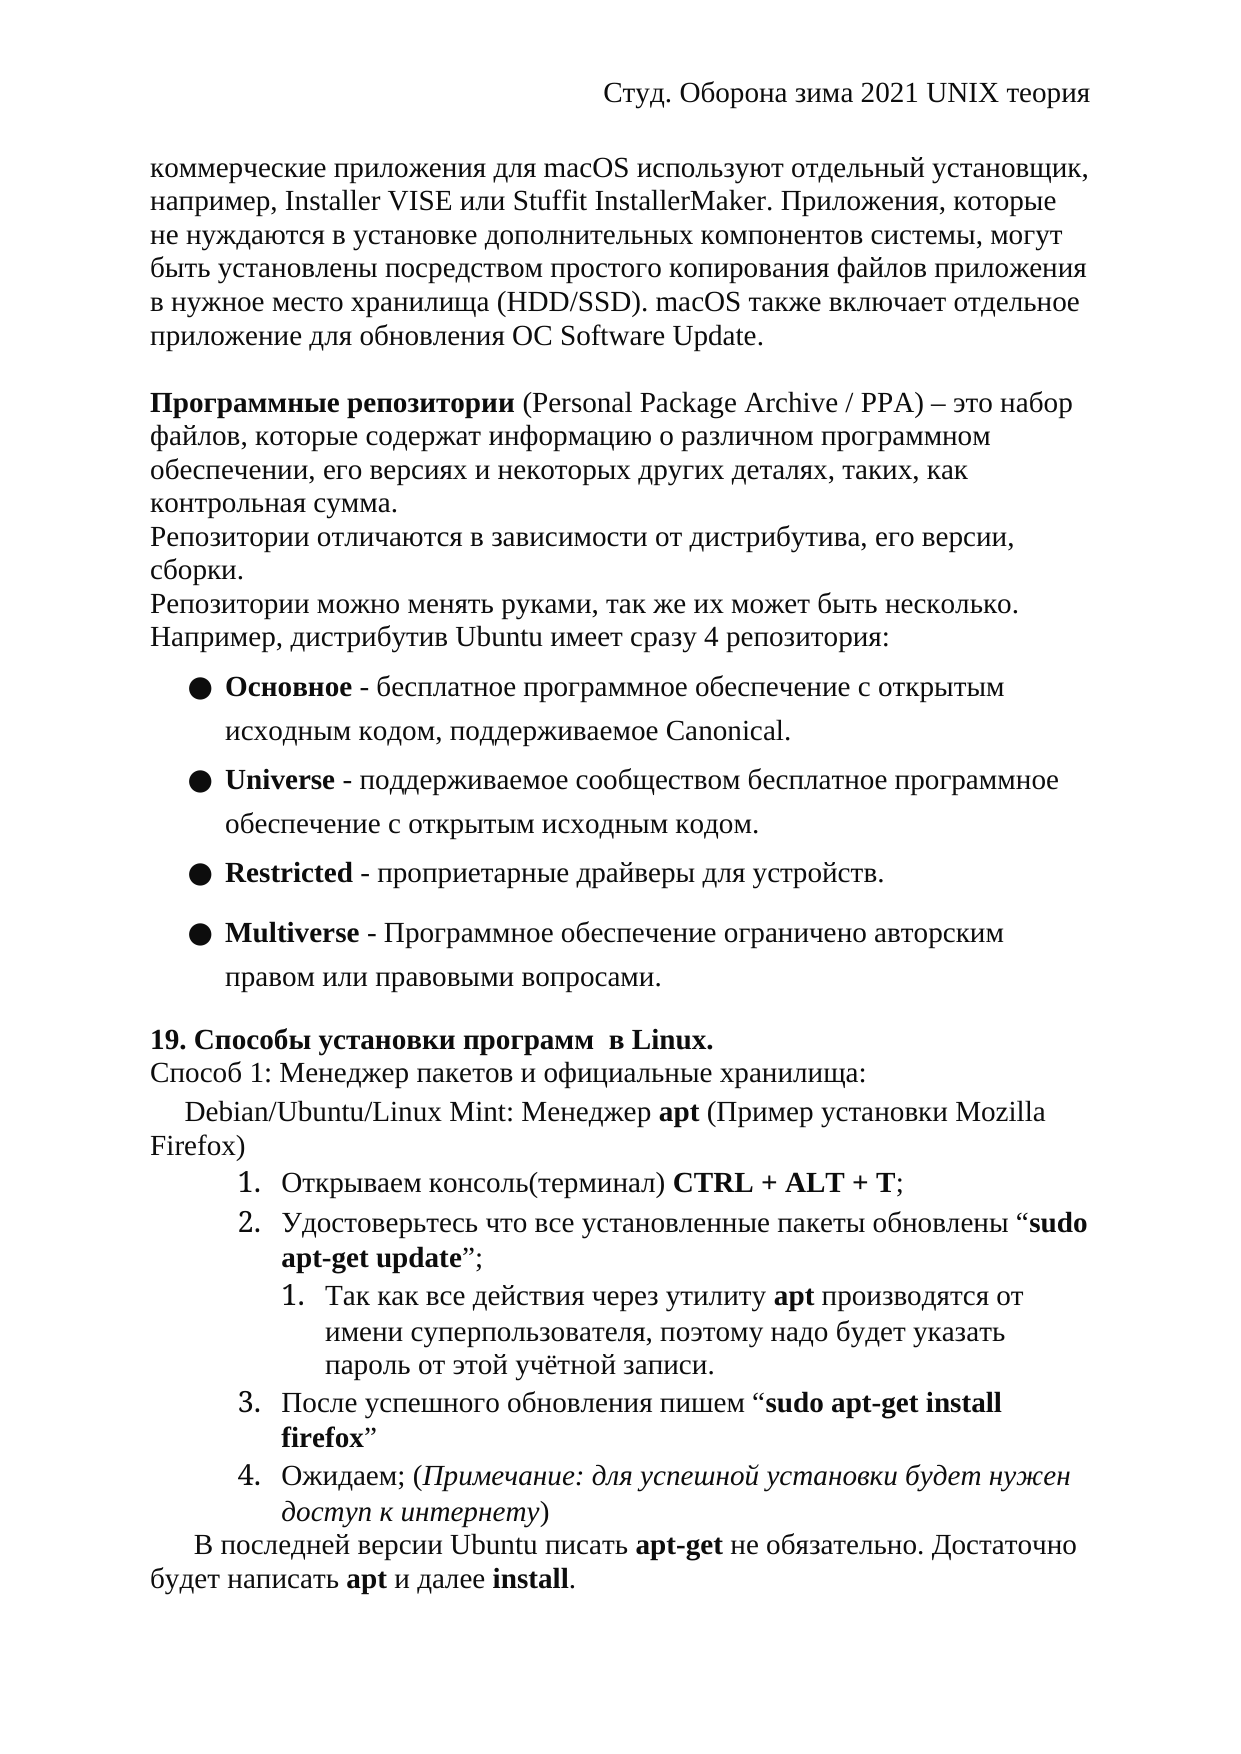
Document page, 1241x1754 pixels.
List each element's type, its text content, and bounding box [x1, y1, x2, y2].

list Так как все действия через утилиту apt производятся от имени суперпользователя, поэтому надо будет указать пароль от этой учётной записи. [281, 1274, 1090, 1381]
text Способ 1: Менеджер пакетов и официальные хранилища: [150, 1056, 1090, 1089]
list Открываем консоль(терминал) CTRL + ALT + T; [237, 1161, 1090, 1201]
list Удостоверьтесь что все установленные пакеты обновлены “sudo apt-get update”; [237, 1201, 1090, 1274]
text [150, 150, 1090, 351]
list После успешного обновления пишем “sudo apt-get install firefox” [237, 1381, 1090, 1454]
text Debian/Ubuntu/Linux Mint: Менеджер apt (Пример установки Mozilla Firefox) [150, 1094, 1090, 1161]
text В последней версии Ubuntu писать apt-get не обязательно. Достаточно будет написать apt и далее install. [150, 1527, 1090, 1594]
list Ожидаем; (Примечание: для успешной установки будет нужен доступ к интернету) [237, 1454, 1090, 1527]
text Программные репозитории (Personal Package Archive / PPA) – это набор файлов, которые содержат информацию о различном программном обеспечении, его версиях и некоторых других деталях, таких, как контрольная сумма. [150, 385, 1090, 519]
text Репозитории можно менять руками, так же их может быть несколько. Например, дистрибутив Ubuntu имеет сразу 4 репозитория: [150, 586, 1090, 653]
text Репозитории отличаются в зависимости от дистрибутива, его версии, сборки. [150, 519, 1090, 586]
list Restricted - проприетарные драйверы для устройств. [187, 840, 1090, 899]
subtitle 19. Способы установки программ в Linux. [150, 1022, 1090, 1056]
list Основное - бесплатное программное обеспечение с открытым исходным кодом, поддерживаемое Canonical. [187, 653, 1090, 746]
list Universe - поддерживаемое сообществом бесплатное программное обеспечение с открытым исходным кодом. [187, 746, 1090, 840]
list Multiverse - Программное обеспечение ограничено авторским правом или правовыми вопросами. [187, 899, 1090, 993]
